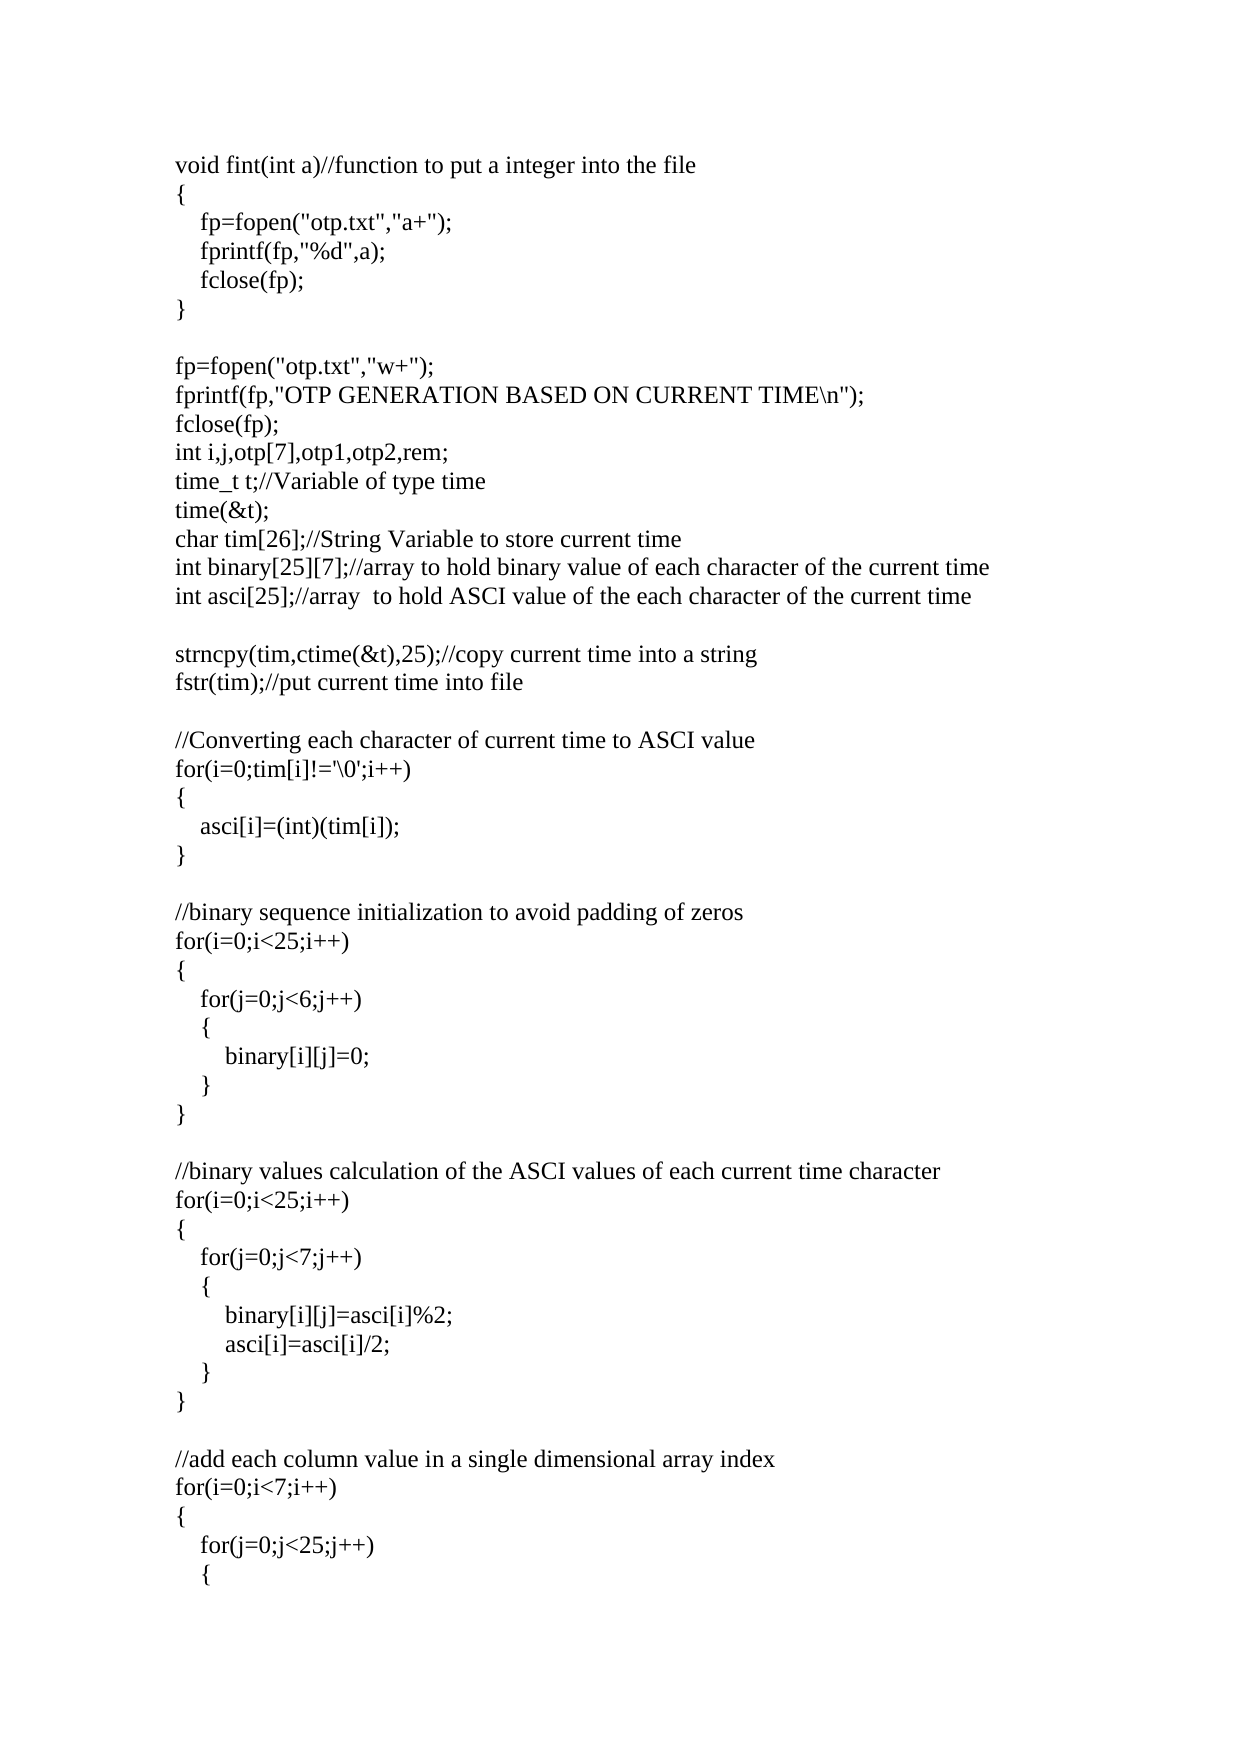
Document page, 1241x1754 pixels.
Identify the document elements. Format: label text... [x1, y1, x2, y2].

text asci[i]=(int)(tim[i]); [150, 811, 1090, 840]
text for(j=0;j<7;j++) [150, 1242, 1090, 1271]
text binary[i][j]=asci[i]%2; [150, 1300, 1090, 1329]
text for(i=0;i<25;i++) [150, 926, 1090, 955]
text strncpy(tim,ctime(&t),25);//copy current time into a string [150, 639, 1090, 667]
text binary[i][j]=0; [150, 1041, 1090, 1070]
text { [150, 179, 1090, 207]
text } [150, 1070, 1090, 1099]
text { [150, 1501, 1090, 1530]
text int i,j,otp[7],otp1,otp2,rem; [150, 437, 1090, 466]
text { [150, 1214, 1090, 1242]
text //binary sequence initialization to avoid padding of zeros [150, 897, 1090, 926]
text for(j=0;j<25;j++) [150, 1530, 1090, 1559]
text int asci[25];//array to hold ASCI value of the each character of the current time [150, 581, 1090, 610]
text } [150, 1099, 1090, 1127]
text for(i=0;i<25;i++) [150, 1185, 1090, 1214]
text char tim[26];//String Variable to store current time [150, 524, 1090, 552]
text void fint(int a)//function to put a integer into the file [150, 150, 1090, 179]
text time(&t); [150, 495, 1090, 524]
text fstr(tim);//put current time into file [150, 667, 1090, 696]
text time_t t;//Variable of type time [150, 466, 1090, 495]
text for(j=0;j<6;j++) [150, 984, 1090, 1012]
text int binary[25][7];//array to hold binary value of each character of the current time [150, 552, 1090, 581]
text { [150, 1012, 1090, 1041]
text fprintf(fp,"%d",a); [150, 236, 1090, 265]
text //binary values calculation of the ASCI values of each current time character [150, 1156, 1090, 1185]
text for(i=0;i<7;i++) [150, 1472, 1090, 1501]
text fp=fopen("otp.txt","w+"); [150, 351, 1090, 380]
text fp=fopen("otp.txt","a+"); [150, 207, 1090, 236]
text //Converting each character of current time to ASCI value [150, 725, 1090, 754]
text fclose(fp); [150, 409, 1090, 437]
text } [150, 1357, 1090, 1386]
text { [150, 1271, 1090, 1300]
text for(i=0;tim[i]!='\0';i++) [150, 754, 1090, 782]
text { [150, 1559, 1090, 1587]
text fclose(fp); [150, 265, 1090, 294]
text //add each column value in a single dimensional array index [150, 1444, 1090, 1472]
text } [150, 294, 1090, 322]
text } [150, 1386, 1090, 1415]
text fprintf(fp,"OTP GENERATION BASED ON CURRENT TIME\n"); [150, 380, 1090, 409]
text asci[i]=asci[i]/2; [150, 1329, 1090, 1357]
text } [150, 840, 1090, 869]
text { [150, 955, 1090, 984]
text { [150, 782, 1090, 811]
